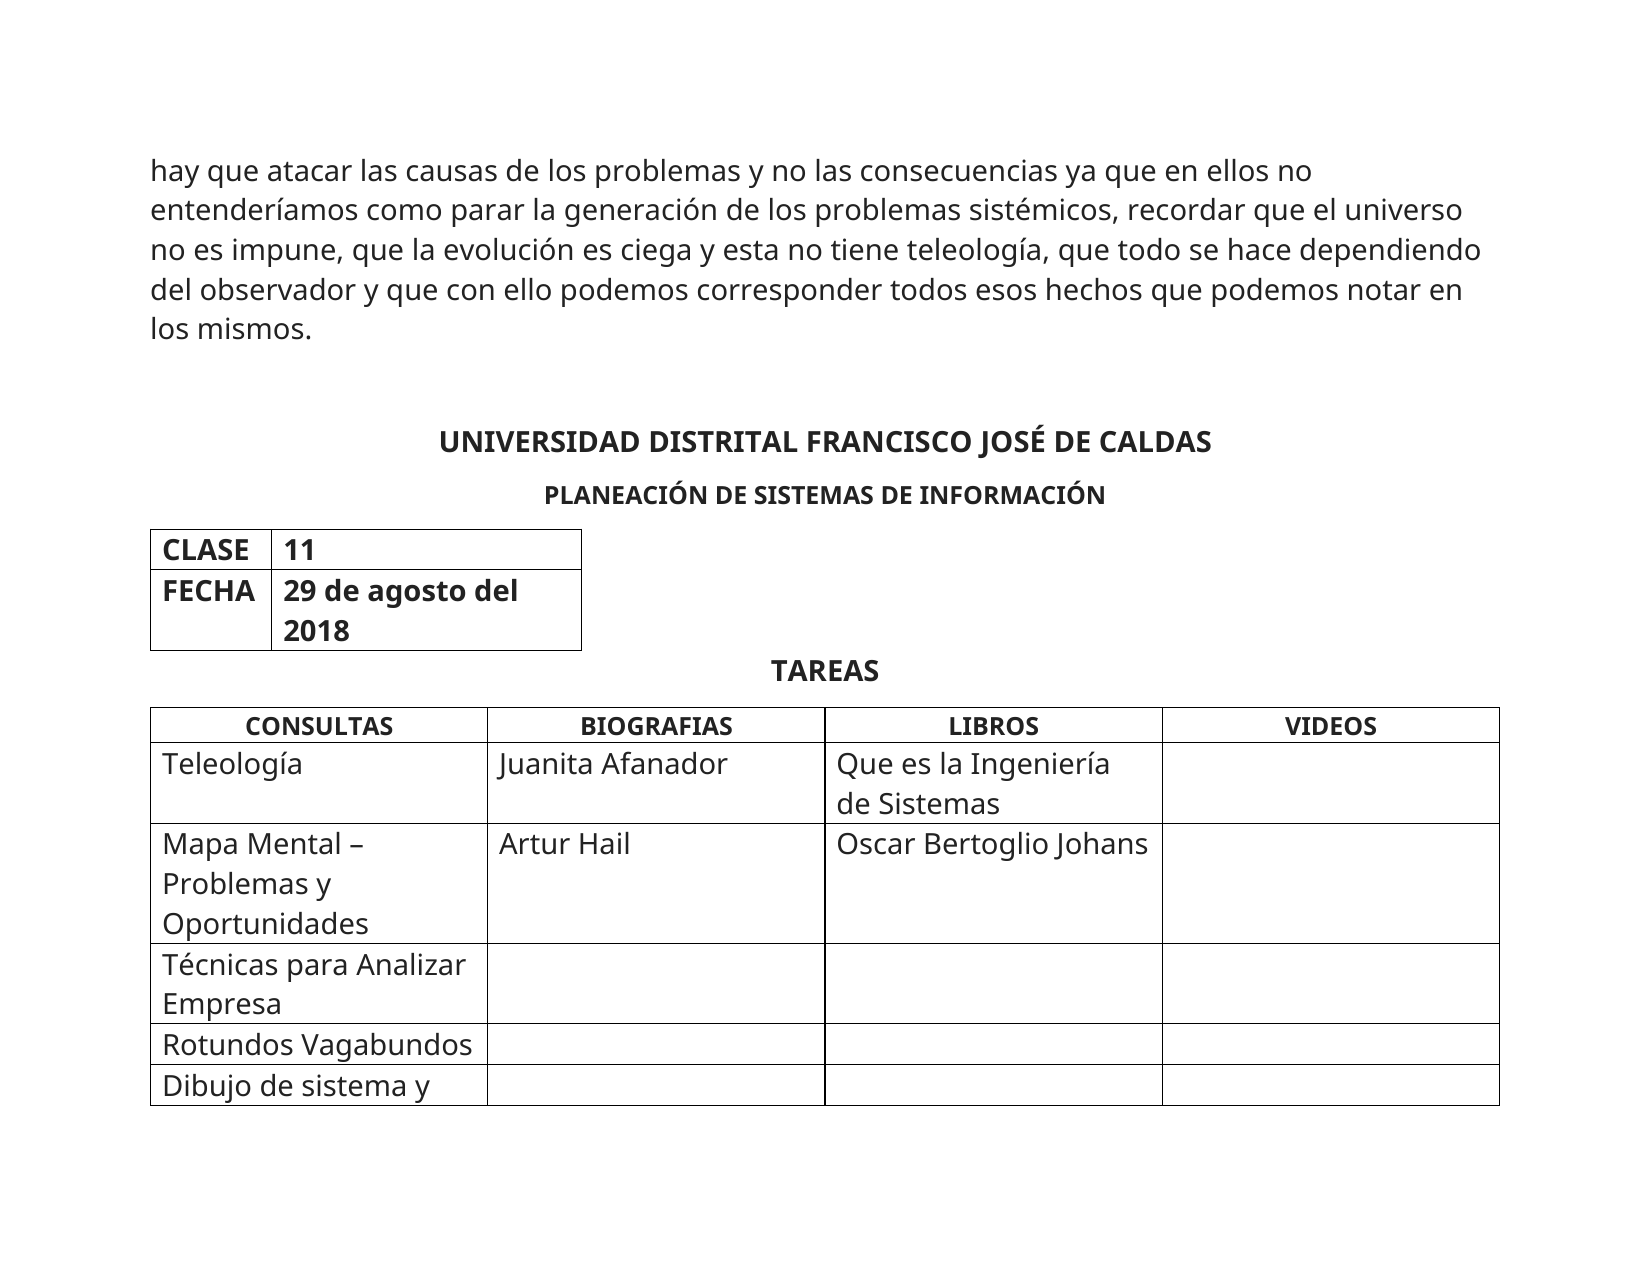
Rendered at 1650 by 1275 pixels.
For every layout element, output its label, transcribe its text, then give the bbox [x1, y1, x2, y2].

table_header CONSULTAS [151, 708, 487, 742]
text TAREAS [150, 651, 1500, 690]
table_cell [488, 1024, 824, 1064]
table_cell Que es la Ingeniería de Sistemas [826, 743, 1162, 823]
table_cell [1163, 743, 1499, 823]
table_header VIDEOS [1163, 708, 1499, 742]
text UNIVERSIDAD DISTRITAL FRANCISCO JOSÉ DE CALDAS [150, 421, 1500, 461]
table_header CLASE [151, 530, 271, 569]
table_cell Oscar Bertoglio Johans [826, 824, 1162, 943]
table_cell Teleología [151, 743, 487, 823]
table_cell Mapa Mental – Problemas y Oportunidades [151, 824, 487, 943]
table_cell [826, 1024, 1162, 1064]
table_header 11 [272, 530, 581, 569]
table_cell [1163, 824, 1499, 943]
table_header BIOGRAFIAS [488, 708, 824, 742]
table_cell Juanita Afanador [488, 743, 824, 823]
table_cell [826, 944, 1162, 1023]
table_cell 29 de agosto del 2018 [272, 570, 581, 650]
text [150, 150, 1500, 348]
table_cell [151, 1065, 487, 1104]
table_header LIBROS [826, 708, 1162, 742]
table_cell [1163, 1024, 1499, 1064]
table_cell Técnicas para Analizar Empresa [151, 944, 487, 1023]
table_cell [488, 1065, 824, 1104]
table_cell Artur Hail [488, 824, 824, 943]
table_cell [826, 1065, 1162, 1104]
text PLANEACIÓN DE SISTEMAS DE INFORMACIÓN [150, 478, 1500, 512]
table_cell [1163, 1065, 1499, 1104]
table_cell Rotundos Vagabundos [151, 1024, 487, 1064]
table_cell FECHA [151, 570, 271, 650]
table_cell [1163, 944, 1499, 1023]
table_cell [488, 944, 824, 1023]
